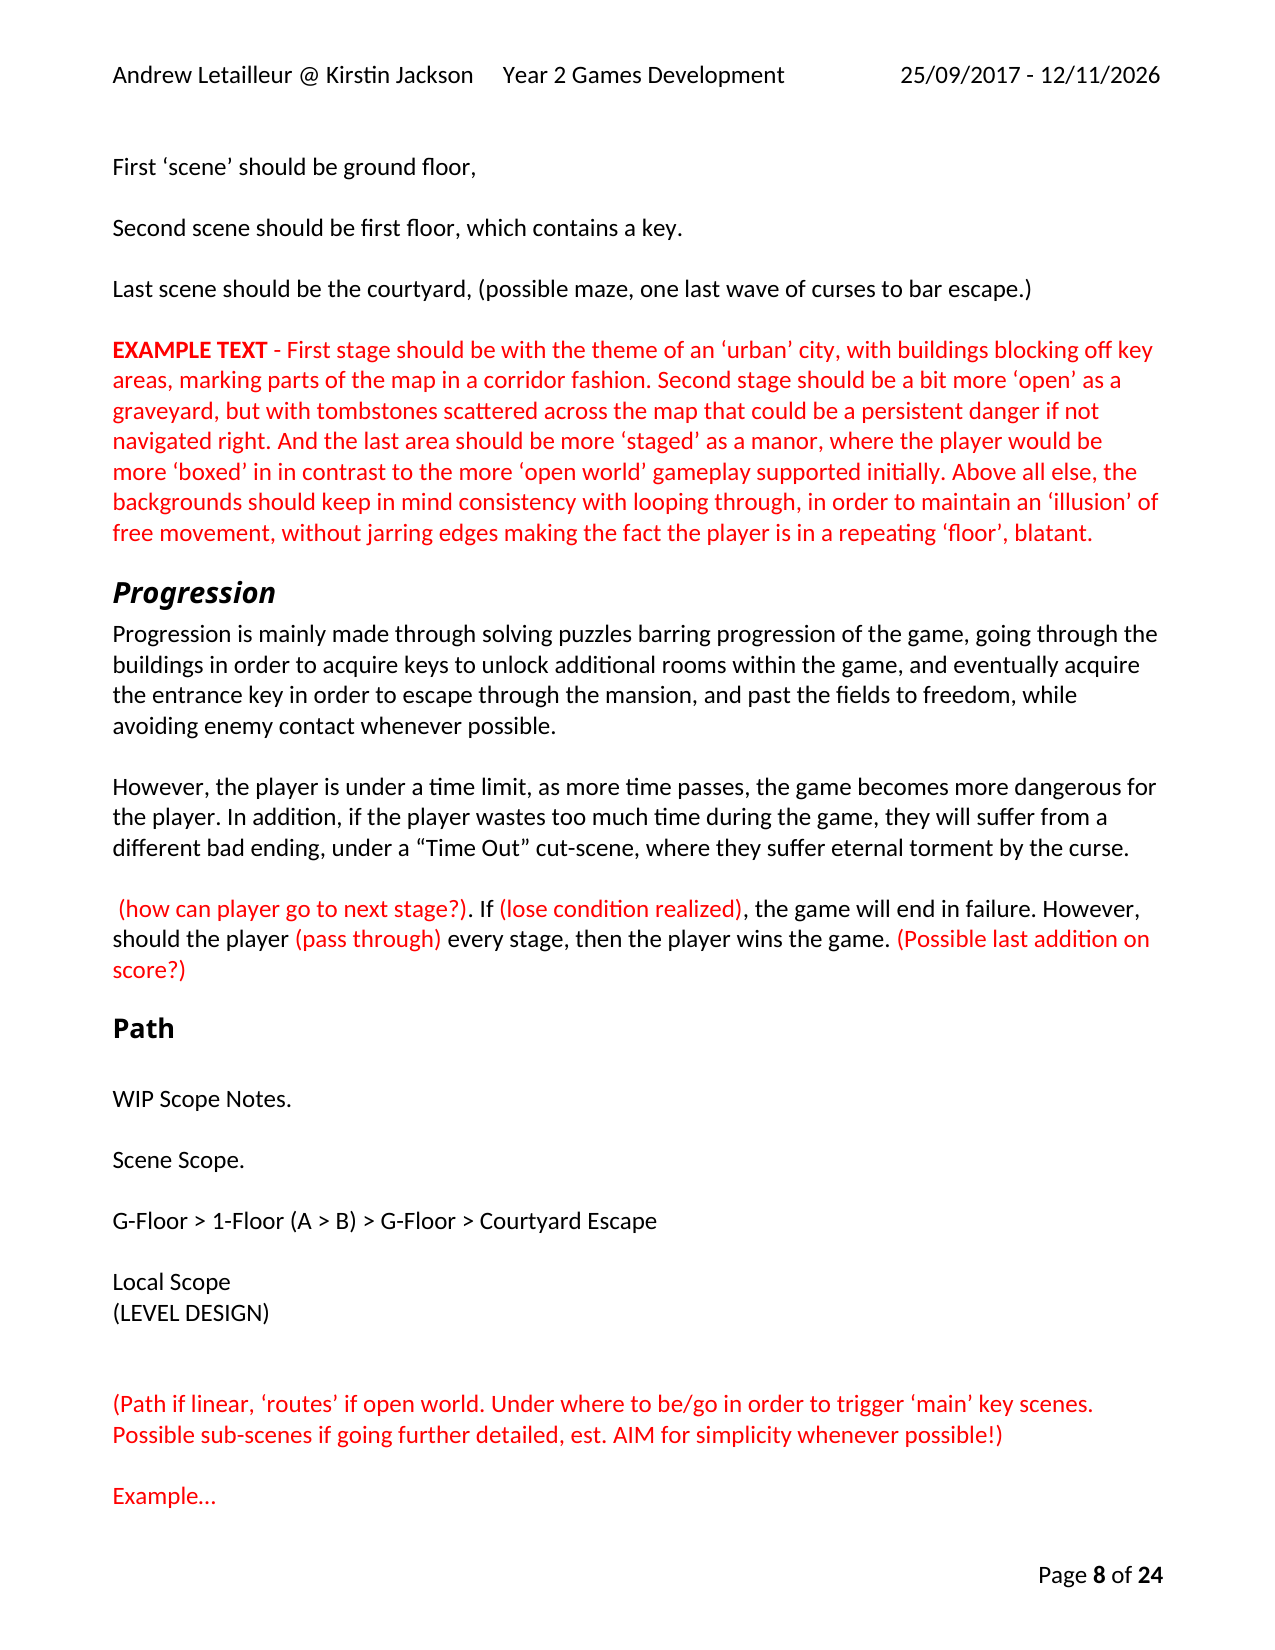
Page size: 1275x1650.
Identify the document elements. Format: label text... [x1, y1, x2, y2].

text EXAMPLE TEXT - First stage should be with the theme of an ‘urban’ city, with buildings blocking off key areas, marking parts of the map in a corridor fashion. Second stage should be a bit more ‘open’ as a graveyard, but with tombstones scattered across the map that could be a persistent danger if not navigated right. And the last area should be more ‘staged’ as a manor, where the player would be more ‘boxed’ in in contrast to the more ‘open world’ gameplay supported initially. Above all else, the backgrounds should keep in mind consistency with looping through, in order to maintain an ‘illusion’ of free movement, without jarring edges making the fact the player is in a repeating ‘floor’, blatant. [112, 334, 1163, 547]
subtitle Progression [112, 572, 1163, 612]
text (LEVEL DESIGN) [112, 1297, 1163, 1327]
text Local Scope [112, 1266, 1163, 1297]
text Path [112, 1009, 1163, 1046]
text Scene Scope. [112, 1144, 1163, 1175]
text Example… [112, 1480, 1163, 1511]
text Progression is mainly made through solving puzzles barring progression of the game, going through the buildings in order to acquire keys to unlock additional rooms within the game, and eventually acquire the entrance key in order to escape through the mansion, and past the fields to freedom, while avoiding enemy contact whenever possible. [112, 618, 1163, 740]
text First ‘scene’ should be ground floor, [112, 151, 1163, 181]
text Last scene should be the courtyard, (possible maze, one last wave of curses to bar escape.) [112, 273, 1163, 303]
text However, the player is under a time limit, as more time passes, the game becomes more dangerous for the player. In addition, if the player wastes too much time during the game, they will suffer from a different bad ending, under a “Time Out” cut-scene, where they suffer eternal torment by the curse. [112, 771, 1163, 862]
text WIP Scope Notes. [112, 1083, 1163, 1114]
text Second scene should be first floor, which contains a key. [112, 212, 1163, 242]
text (how can player go to next stage?). If (lose condition realized), the game will end in failure. However, should the player (pass through) every stage, then the player wins the game. (Possible last addition on score?) [112, 893, 1163, 984]
text G-Floor > 1-Floor (A > B) > G-Floor > Courtyard Escape [112, 1205, 1163, 1236]
